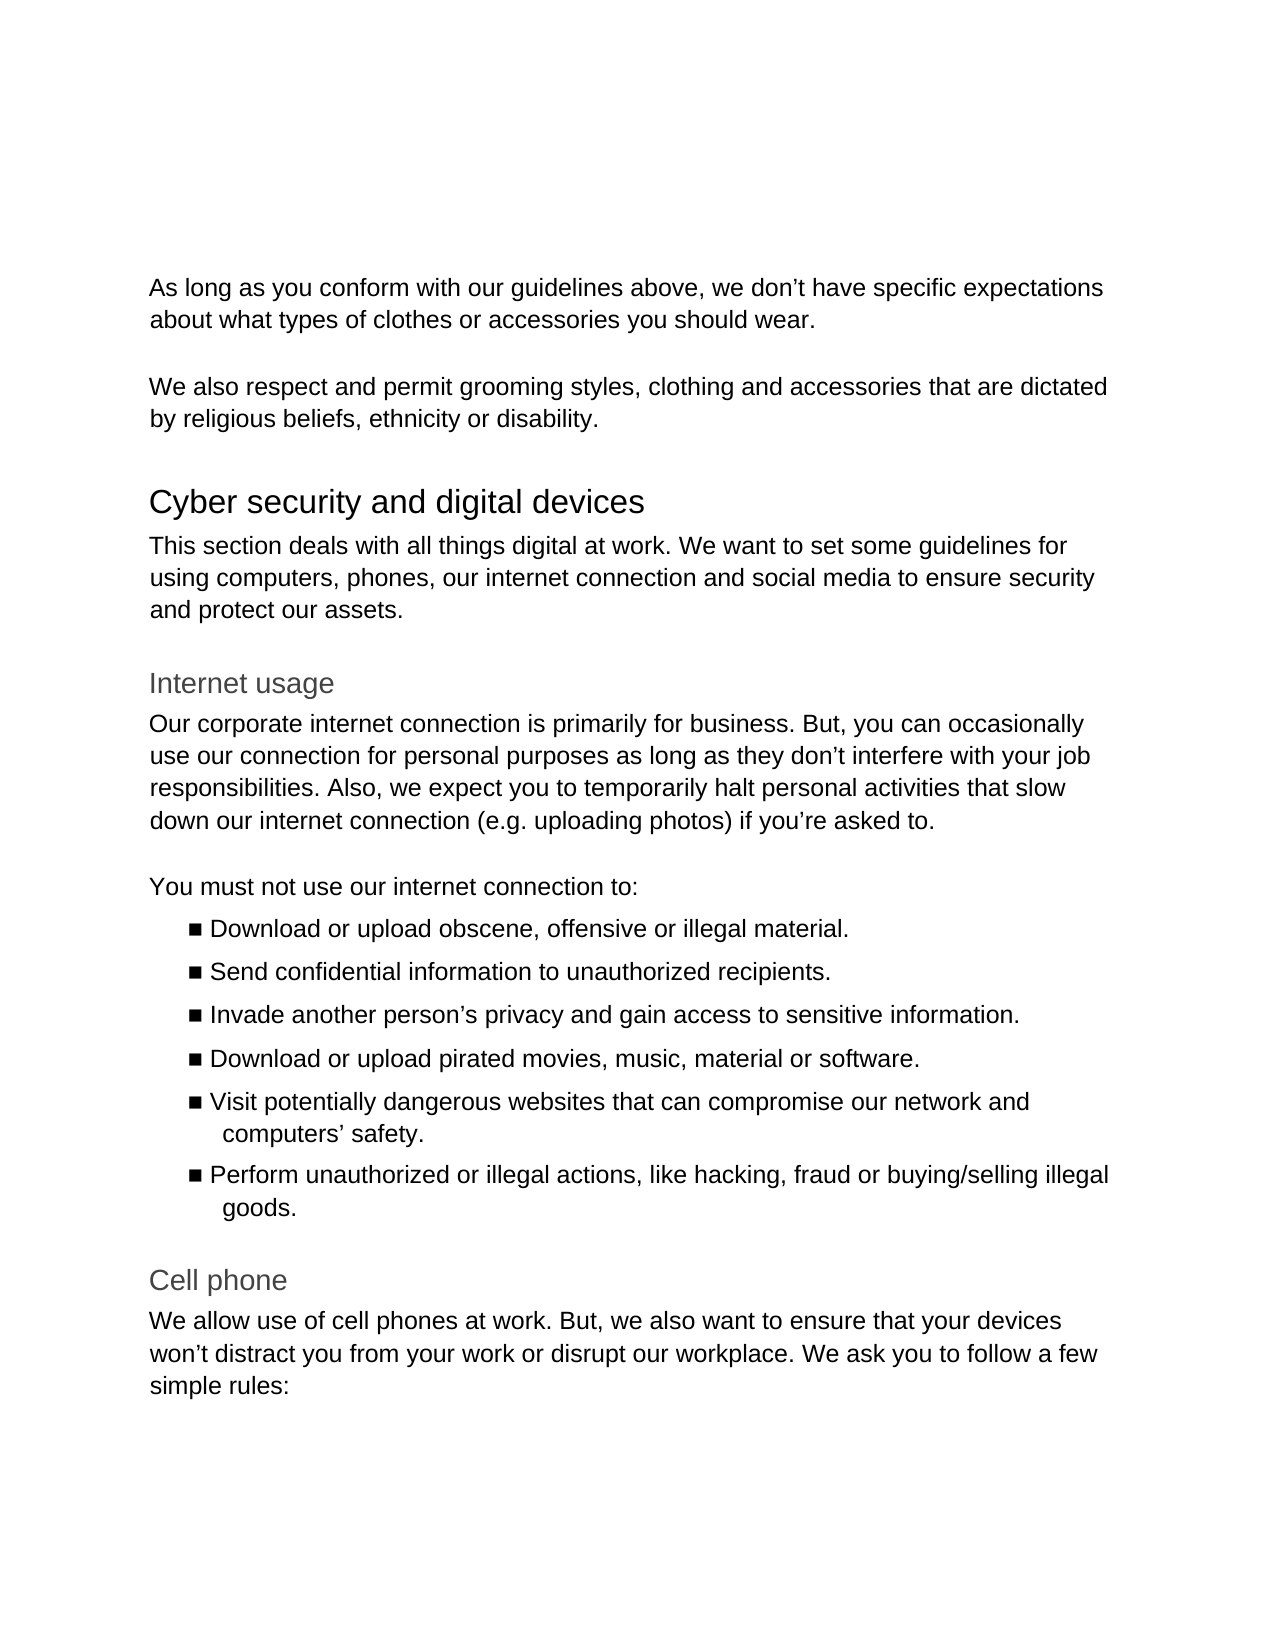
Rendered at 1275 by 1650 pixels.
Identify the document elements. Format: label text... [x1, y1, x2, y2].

text ■ Invade another person’s privacy and gain access to sensitive information. [188, 1000, 1125, 1029]
text ■ Visit potentially dangerous websites that can compromise our network and computers’ safety. [188, 1087, 1125, 1148]
text We allow use of cell phones at work. But, we also want to ensure that your devices won’t distract you from your work or disrupt our workplace. We ask you to follow a few simple rules: [148, 1306, 1125, 1400]
text ■ Perform unauthorized or illegal actions, like hacking, fraud or buying/selling illegal goods. [188, 1160, 1125, 1221]
text ■ Send confidential information to unauthorized recipients. [188, 957, 1125, 986]
text As long as you conform with our guidelines above, we don’t have specific expectations about what types of clothes or accessories you should wear. [148, 273, 1125, 334]
text ■ Download or upload pirated movies, music, material or software. [188, 1044, 1125, 1073]
text Our corporate internet connection is primarily for business. But, you can occasionally use our connection for personal purposes as long as they don’t interfere with your job responsibilities. Also, we expect you to temporarily halt personal activities that slow down our internet connection (e.g. uploading photos) if you’re asked to. [148, 709, 1125, 834]
text You must not use our internet connection to: [148, 872, 1125, 901]
subtitle Cell phone [148, 1263, 1125, 1297]
subtitle Cyber security and digital devices [148, 482, 1125, 520]
subtitle Internet usage [148, 666, 1125, 699]
text ■ Download or upload obscene, offensive or illegal material. [188, 914, 1125, 942]
text We also respect and permit grooming styles, clothing and accessories that are dictated by religious beliefs, ethnicity or disability. [148, 371, 1125, 433]
text This section deals with all things digital at work. We want to set some guidelines for using computers, phones, our internet connection and social media to ensure security and protect our assets. [148, 531, 1125, 624]
